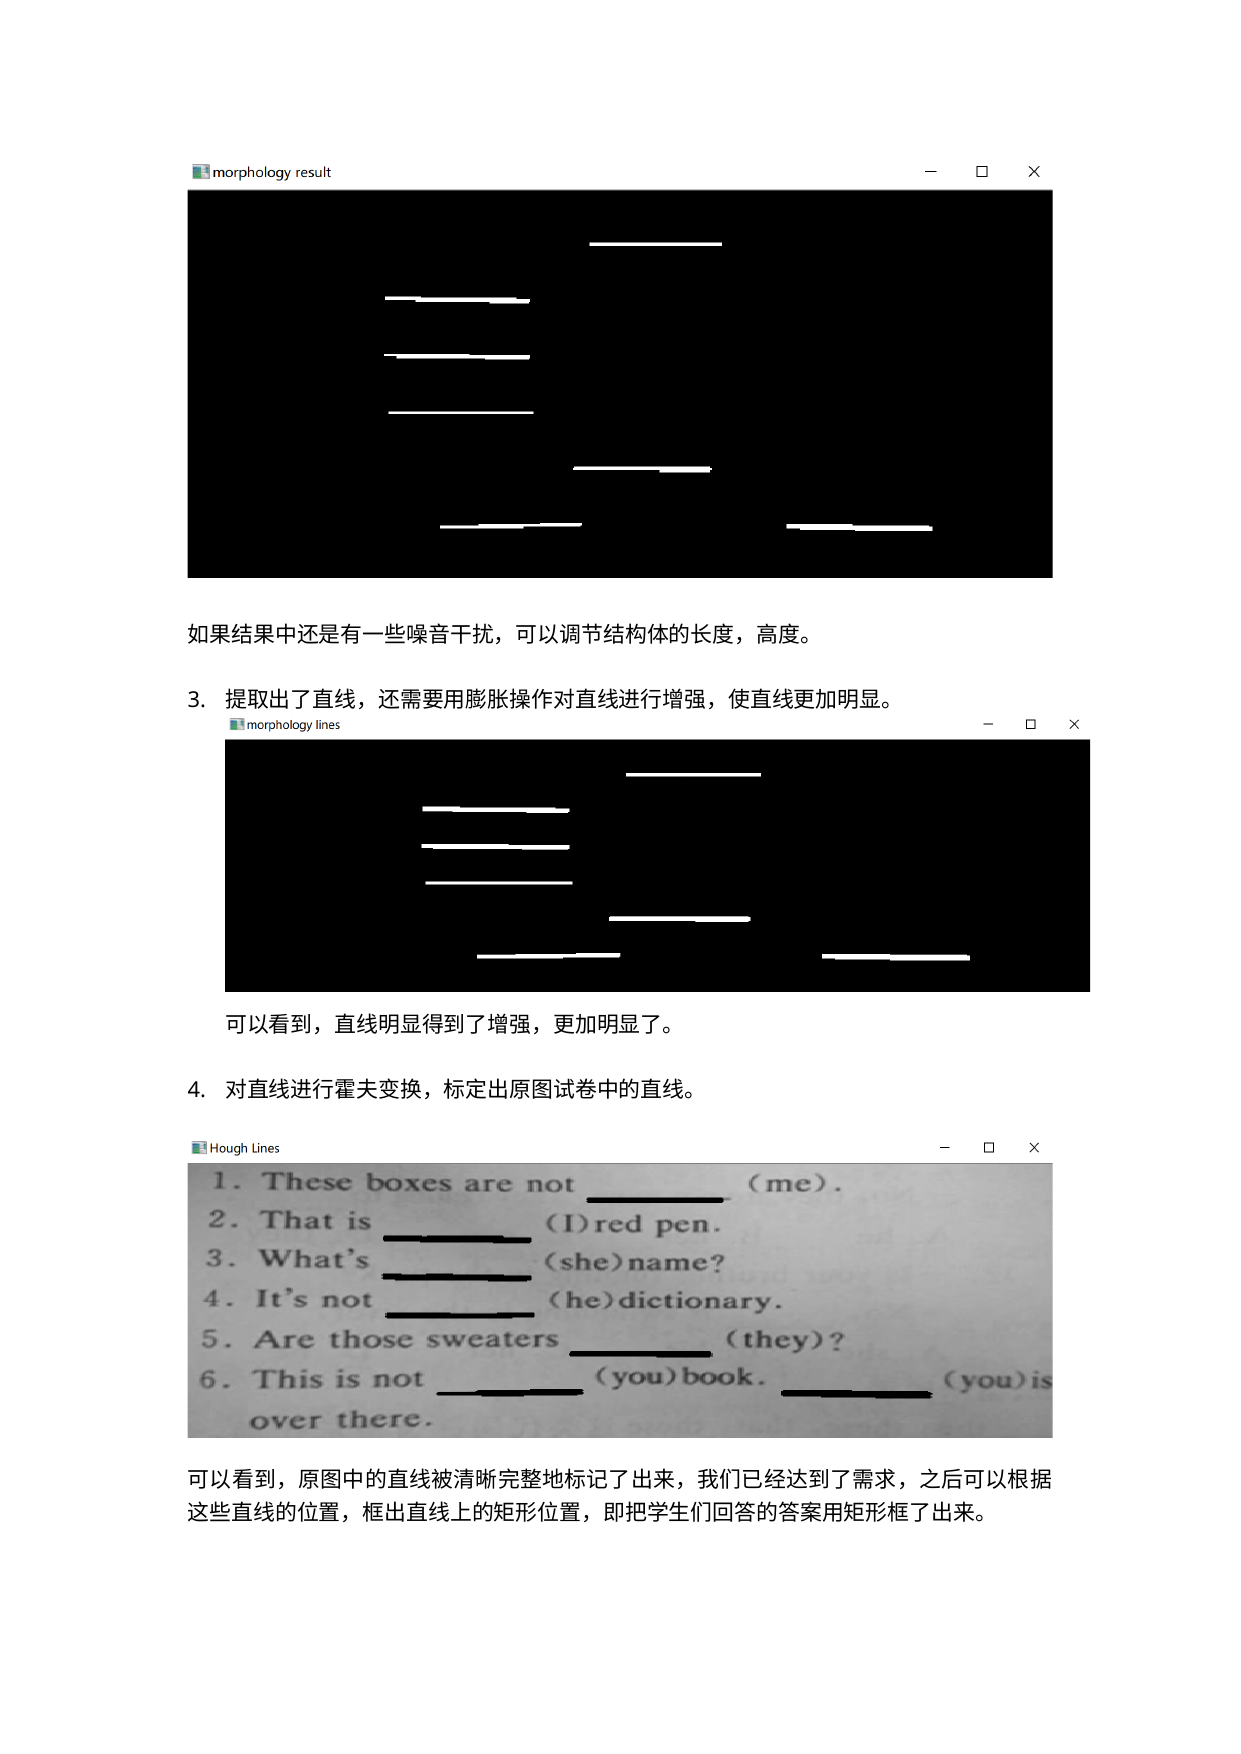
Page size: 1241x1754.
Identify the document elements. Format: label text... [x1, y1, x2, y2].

picture [225, 714, 1091, 992]
list 可以看到，直线明显得到了增强，更加明显了。 [225, 1007, 1053, 1039]
list 提取出了直线，还需要用膨胀操作对直线进行增强，使直线更加明显。 [187, 682, 1053, 714]
list 对直线进行霍夫变换，标定出原图试卷中的直线。 [187, 1072, 1053, 1104]
text 如果结果中还是有一些噪音干扰，可以调节结构体的长度，高度。 [187, 617, 1053, 649]
picture [187, 162, 1053, 578]
picture [187, 1137, 1053, 1438]
text 可以看到，原图中的直线被清晰完整地标记了出来，我们已经达到了需求，之后可以根据这些直线的位置，框出直线上的矩形位置，即把学生们回答的答案用矩形框了出来。 [187, 1462, 1053, 1527]
